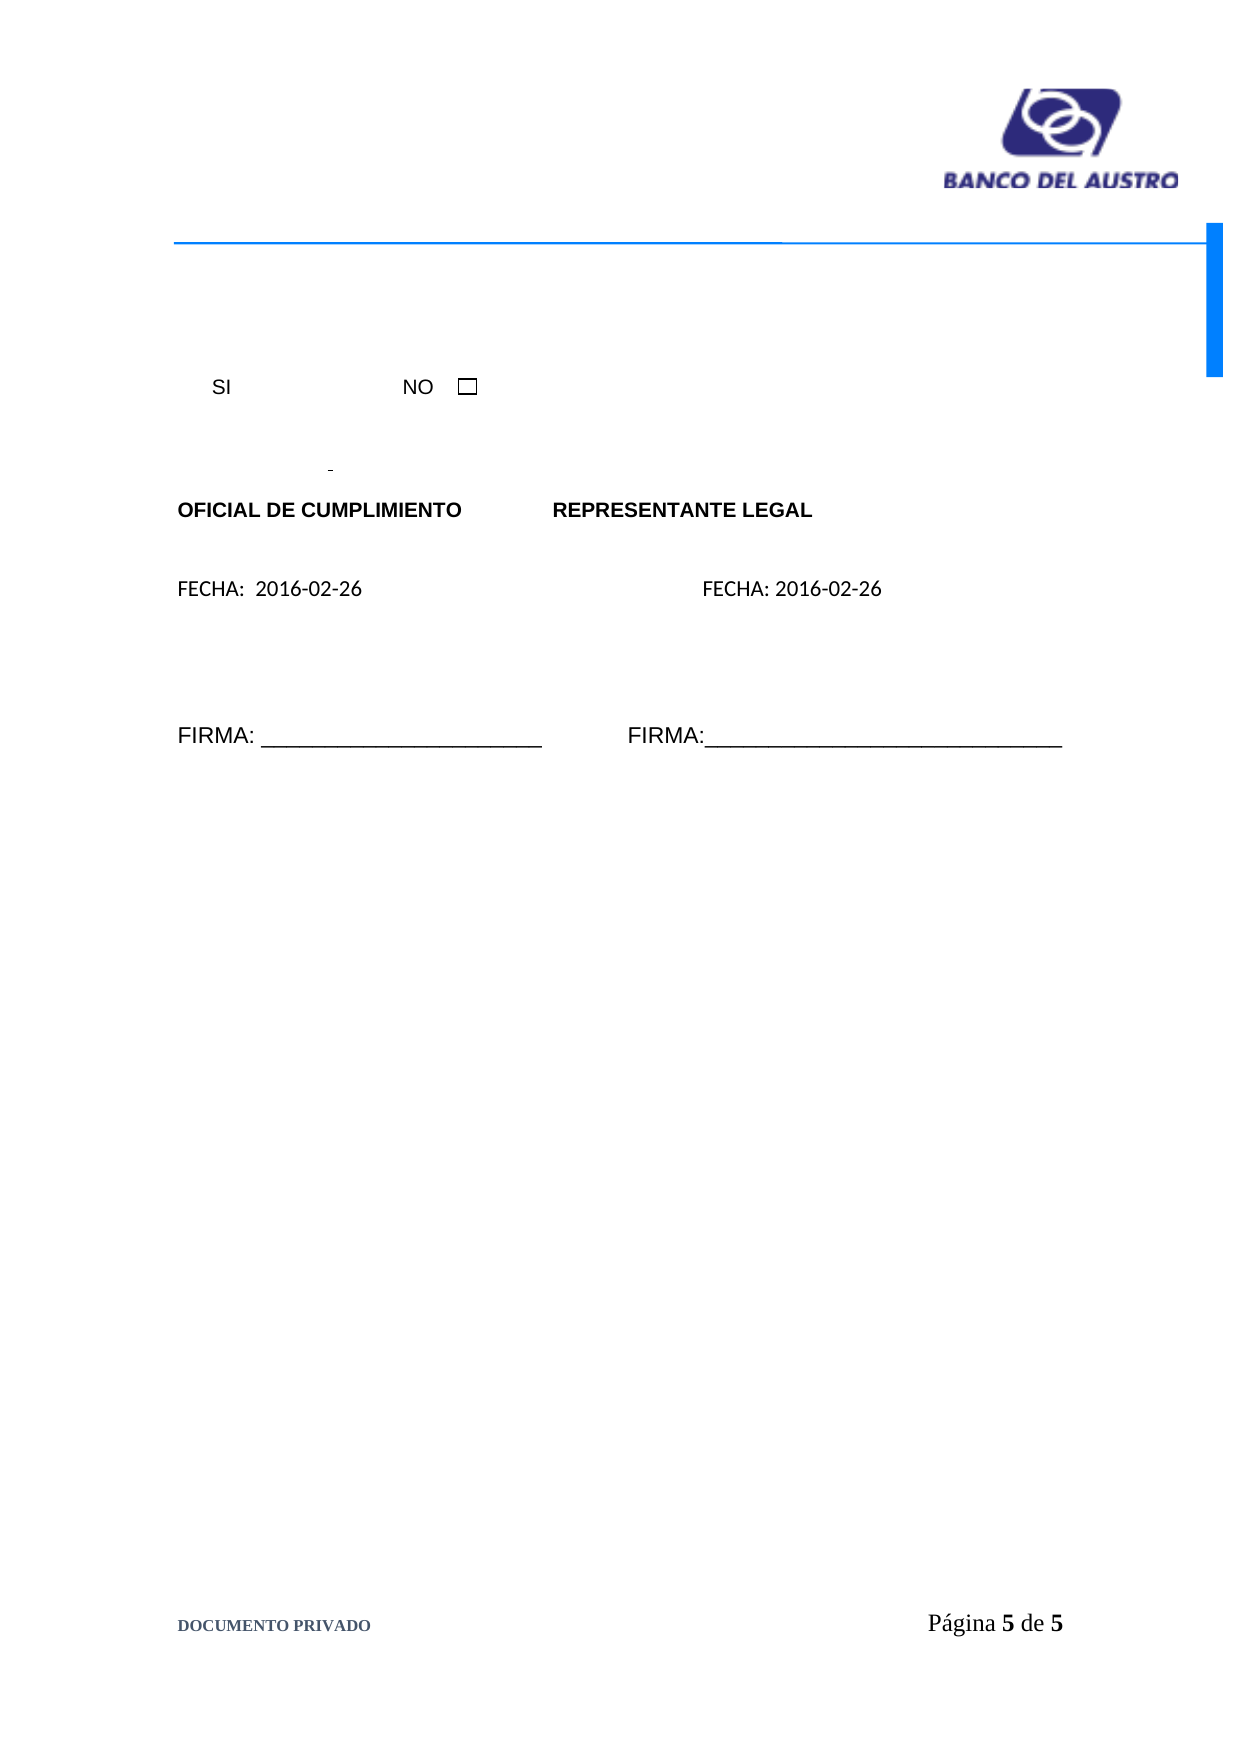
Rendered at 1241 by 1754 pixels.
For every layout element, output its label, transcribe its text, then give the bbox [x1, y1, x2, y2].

text FIRMA: ______________________ FIRMA:____________________________ [177, 722, 1092, 748]
text FECHA: 2016-02-26 FECHA: 2016-02-26 [177, 574, 1092, 602]
picture [943, 88, 1179, 189]
text SI NO [212, 374, 1092, 398]
text OFICIAL DE CUMPLIMIENTO REPRESENTANTE LEGAL [177, 498, 1092, 522]
